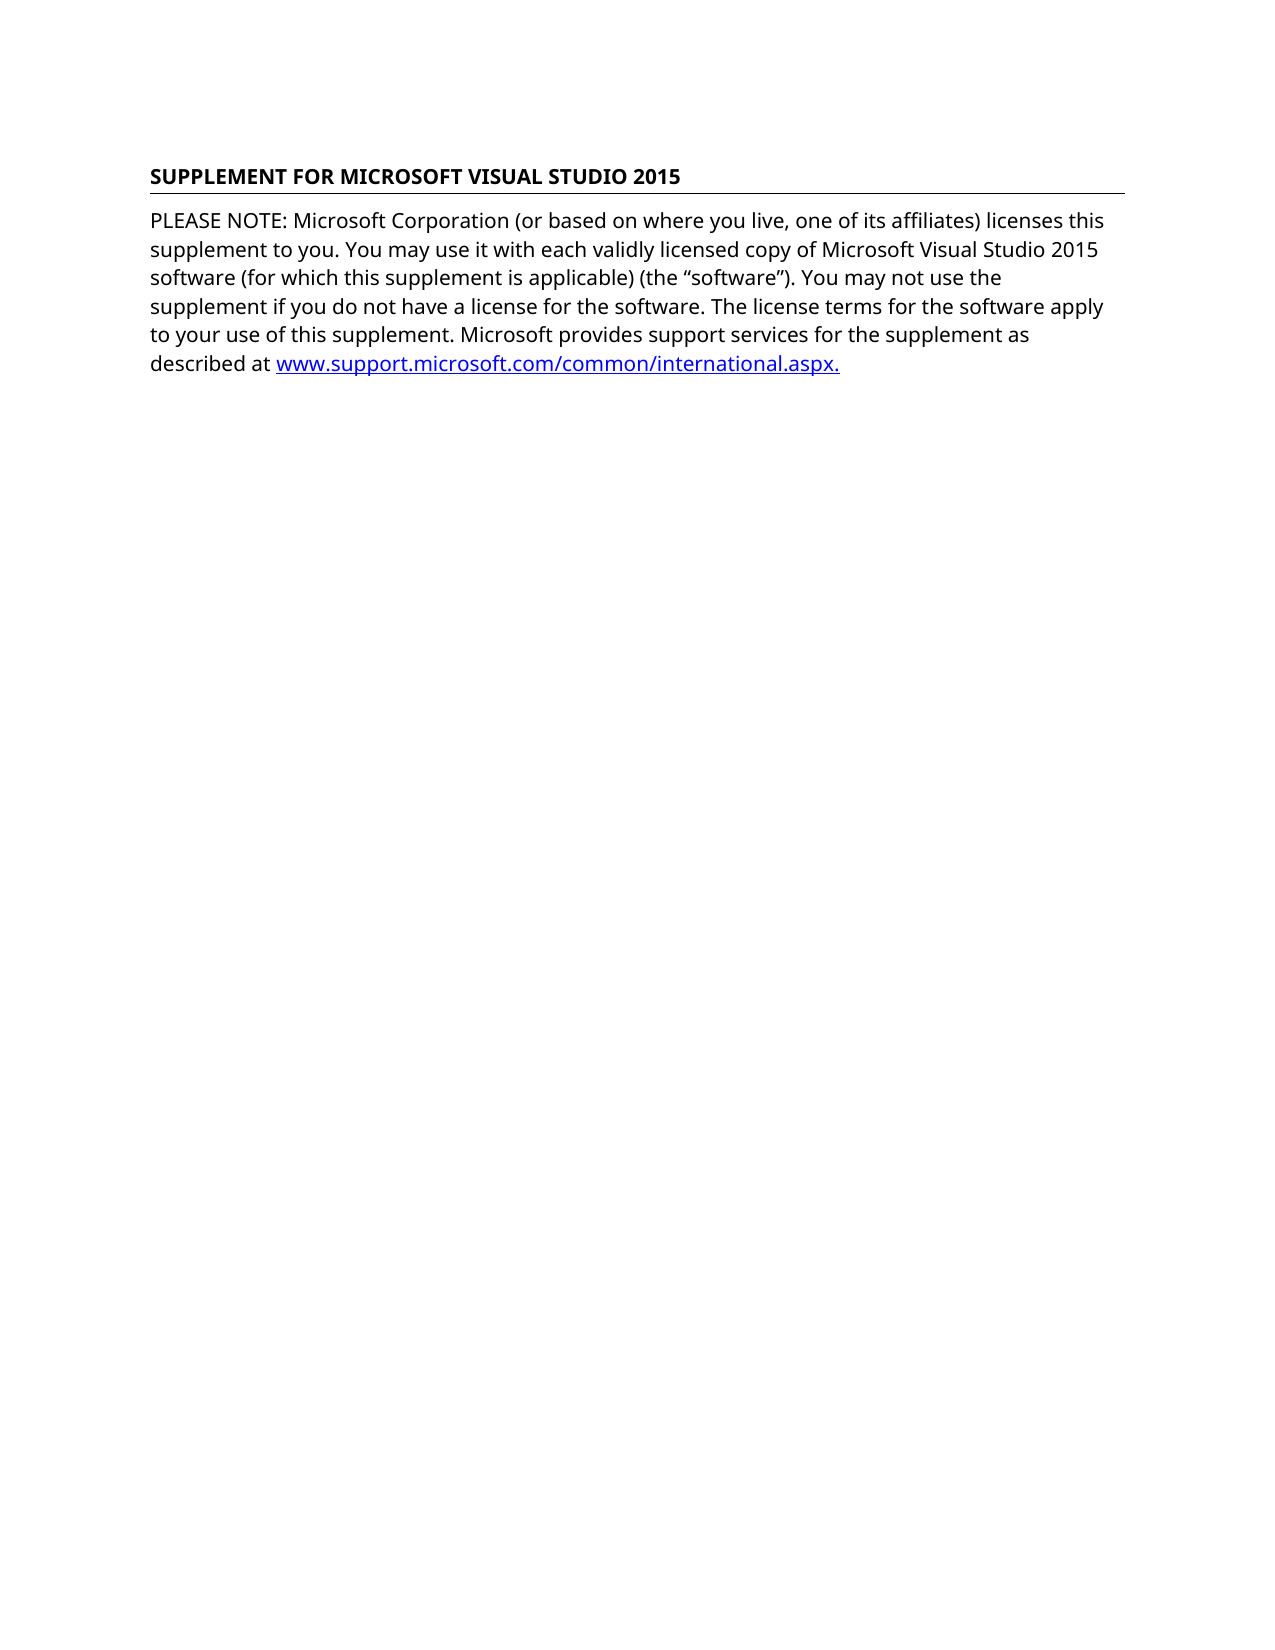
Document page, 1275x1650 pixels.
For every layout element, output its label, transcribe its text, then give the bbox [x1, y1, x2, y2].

text PLEASE NOTE: Microsoft Corporation (or based on where you live, one of its affiliates) licenses this supplement to you. You may use it with each validly licensed copy of Microsoft Visual Studio 2015 software (for which this supplement is applicable) (the “software”). You may not use the supplement if you do not have a license for the software. The license terms for the software apply to your use of this supplement. Microsoft provides support services for the supplement as described at www.support.microsoft.com/common/international.aspx. [150, 207, 1125, 377]
text SUPPLEMENT FOR MICROSOFT VISUAL STUDIO 2015 [150, 162, 1125, 193]
